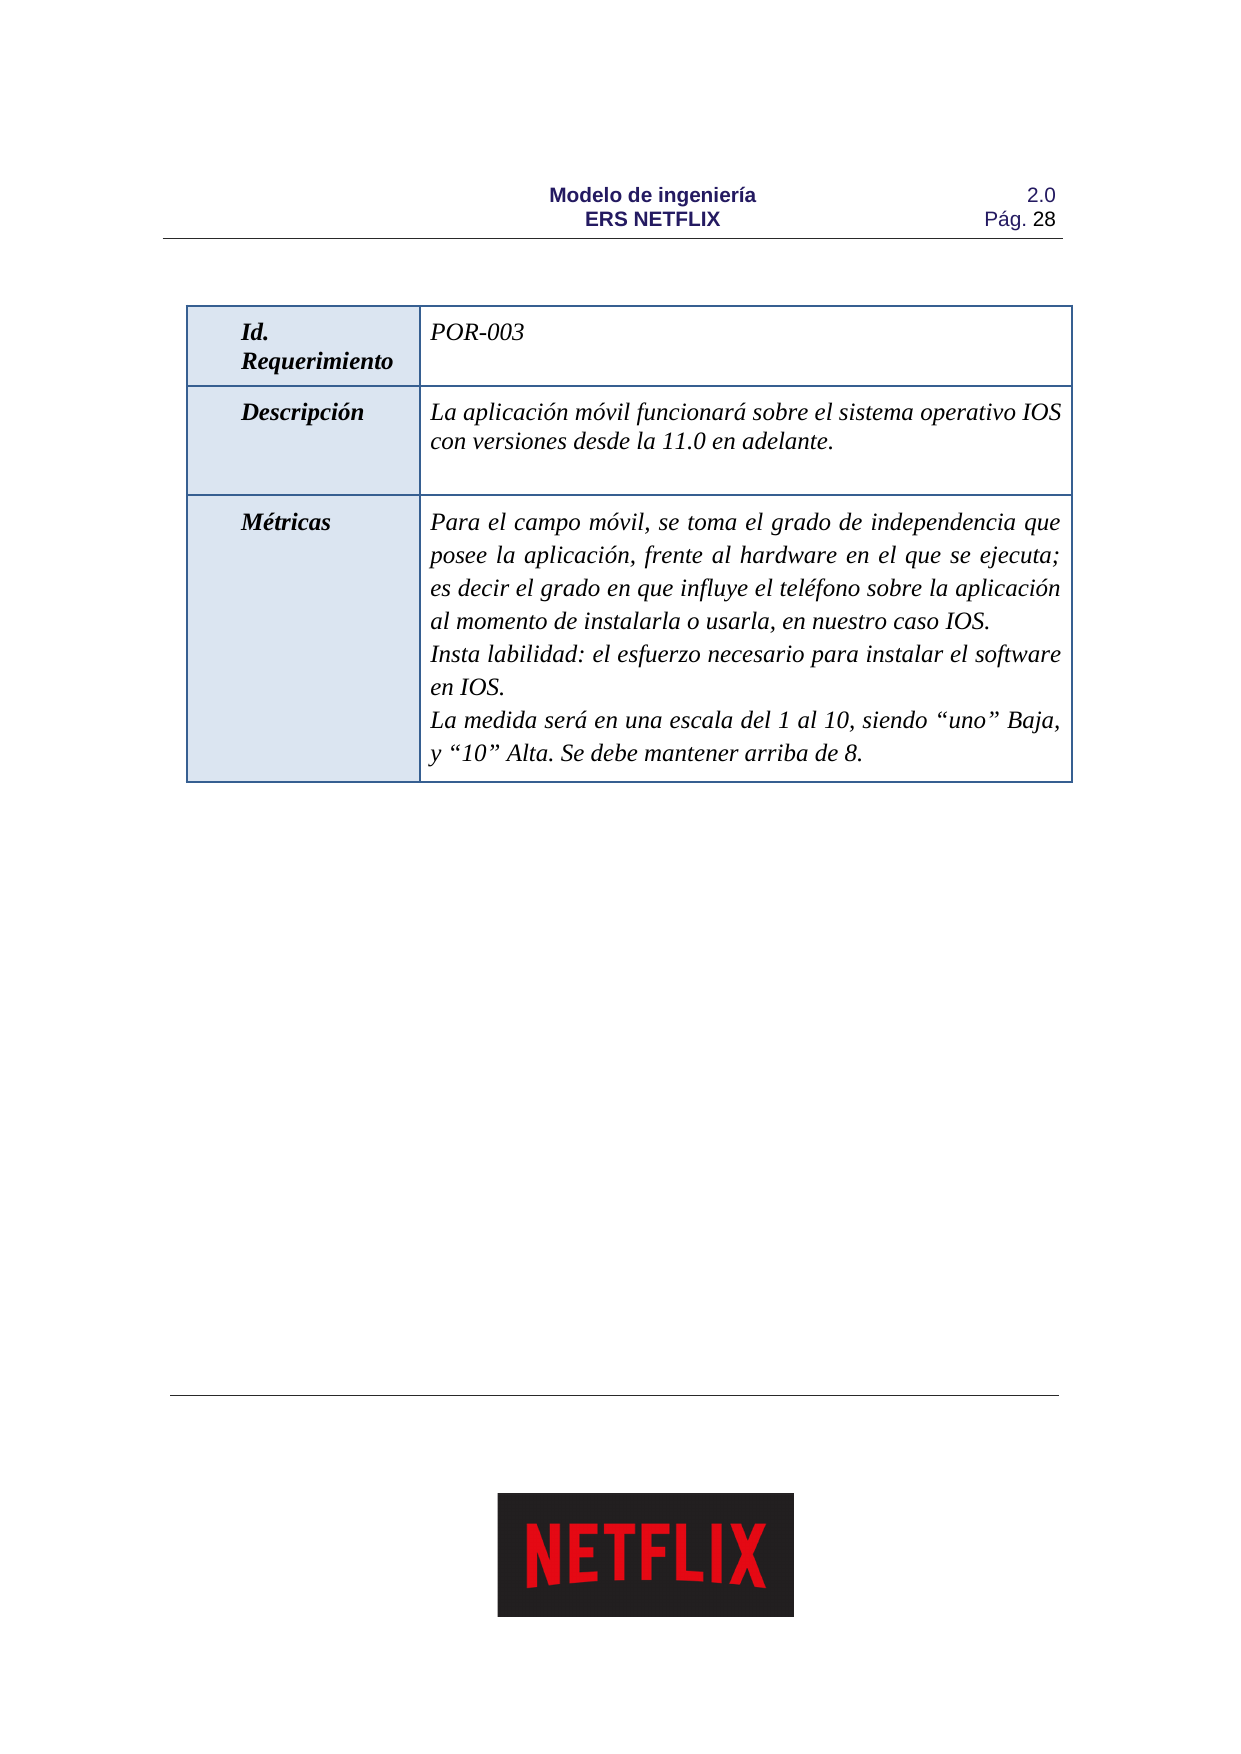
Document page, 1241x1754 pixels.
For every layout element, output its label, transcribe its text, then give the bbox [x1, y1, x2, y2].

table_cell Métricas [188, 496, 419, 781]
table_cell Para el campo móvil, se toma el grado de independencia que posee la aplicación, frente al hardware en el que se ejecuta; es decir el grado en que influye el teléfono sobre la aplicación al momento de instalarla o usarla, en nuestro caso IOS. Insta labilidad: el esfuerzo necesario para instalar el software en IOS. La medida será en una escala del 1 al 10, siendo “uno” Baja, y “10” Alta. Se debe mantener arriba de 8. [421, 496, 1071, 781]
picture [497, 1493, 794, 1616]
table_cell La aplicación móvil funcionará sobre el sistema operativo IOS con versiones desde la 11.0 en adelante. [421, 387, 1071, 494]
table_header Id. Requerimiento [188, 307, 419, 385]
table_header POR-003 [421, 307, 1071, 385]
table_cell Descripción [188, 387, 419, 494]
